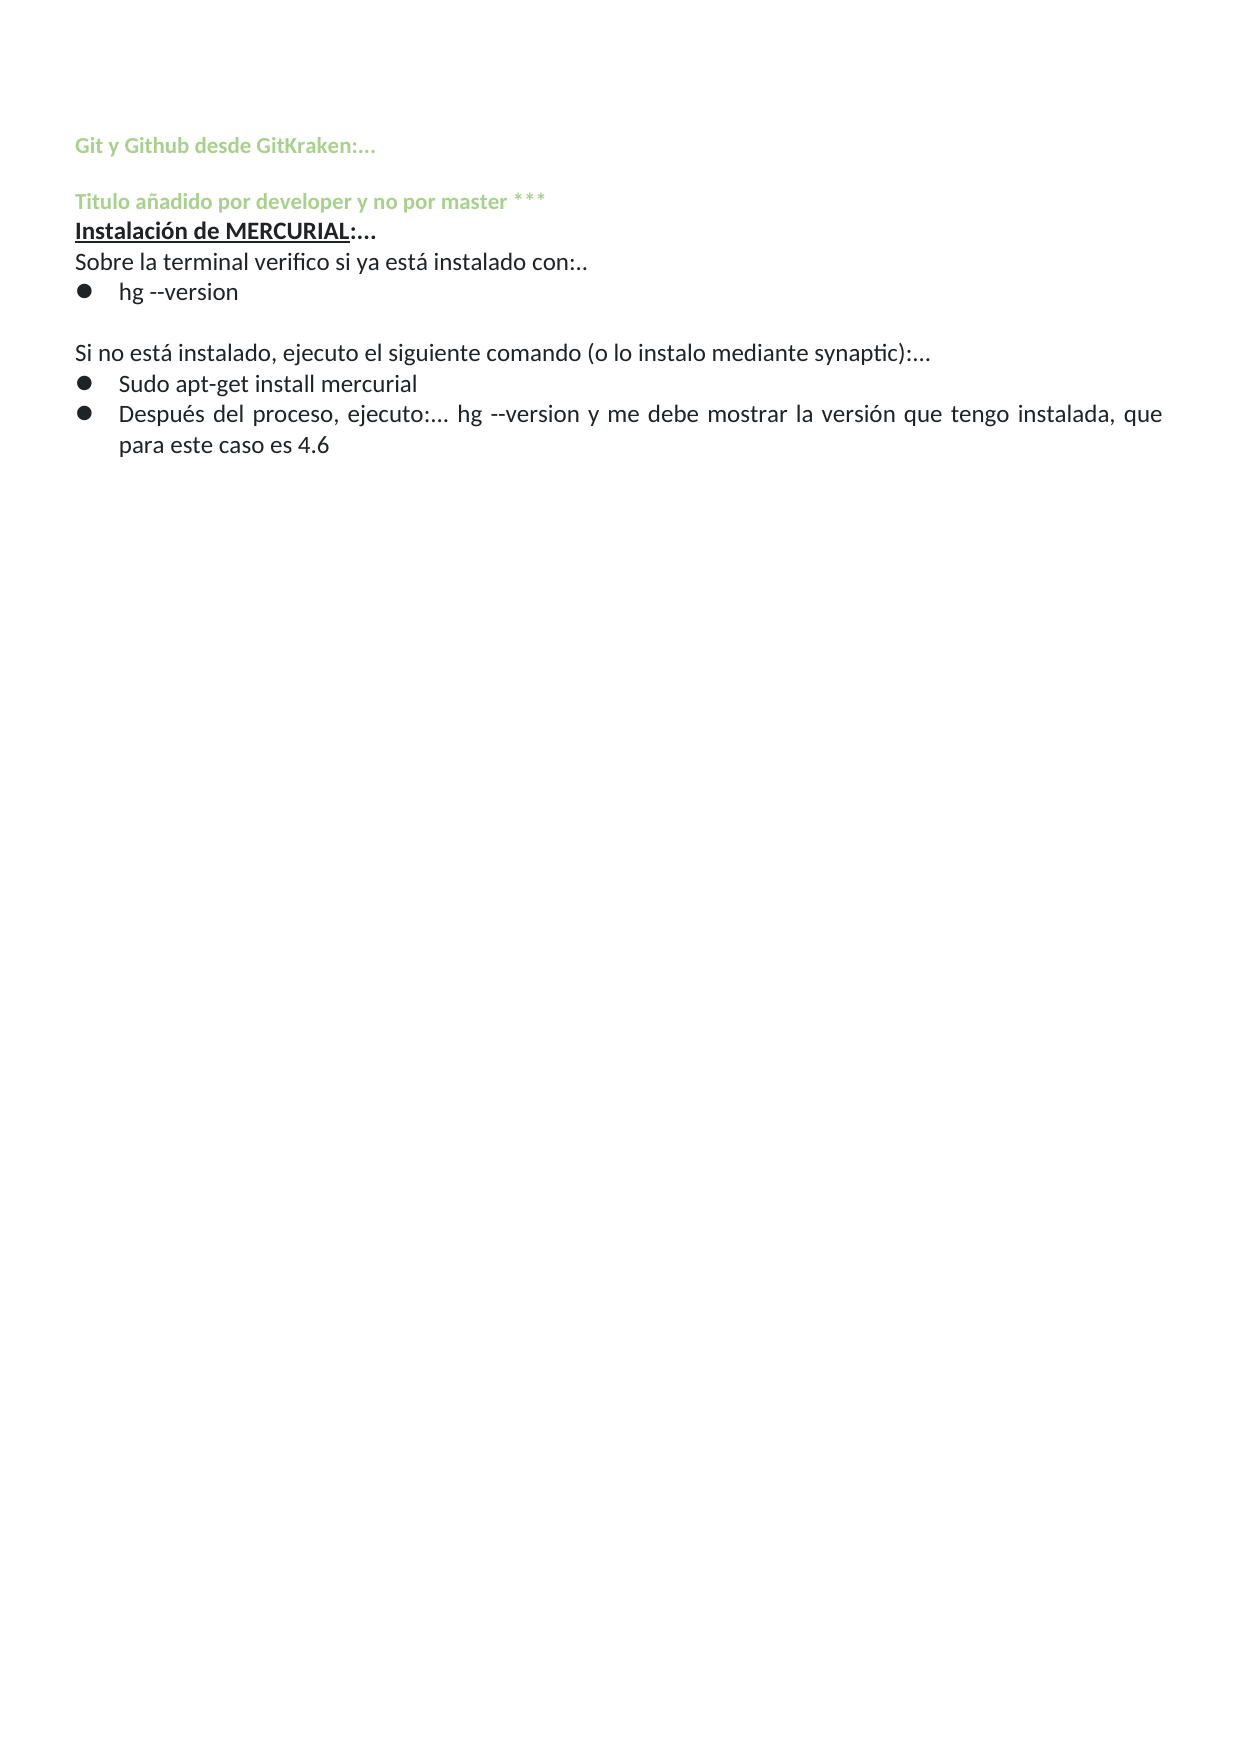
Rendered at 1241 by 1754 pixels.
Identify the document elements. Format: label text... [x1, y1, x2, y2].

text Sobre la terminal verifico si ya está instalado con:.. [75, 246, 1165, 276]
list Titulo añadido por developer y no por master *** [75, 187, 1165, 215]
list Sudo apt-get install mercurial [75, 368, 1165, 398]
list hg --version [75, 276, 1165, 307]
text Instalación de MERCURIAL:... [75, 215, 1165, 246]
list Después del proceso, ejecuto:... hg --version y me debe mostrar la versión que tengo instalada, que para este caso es 4.6 [75, 398, 1165, 459]
list Git y Github desde GitKraken:... [75, 131, 1165, 159]
list Si no está instalado, ejecuto el siguiente comando (o lo instalo mediante synaptic):... [75, 337, 1165, 368]
